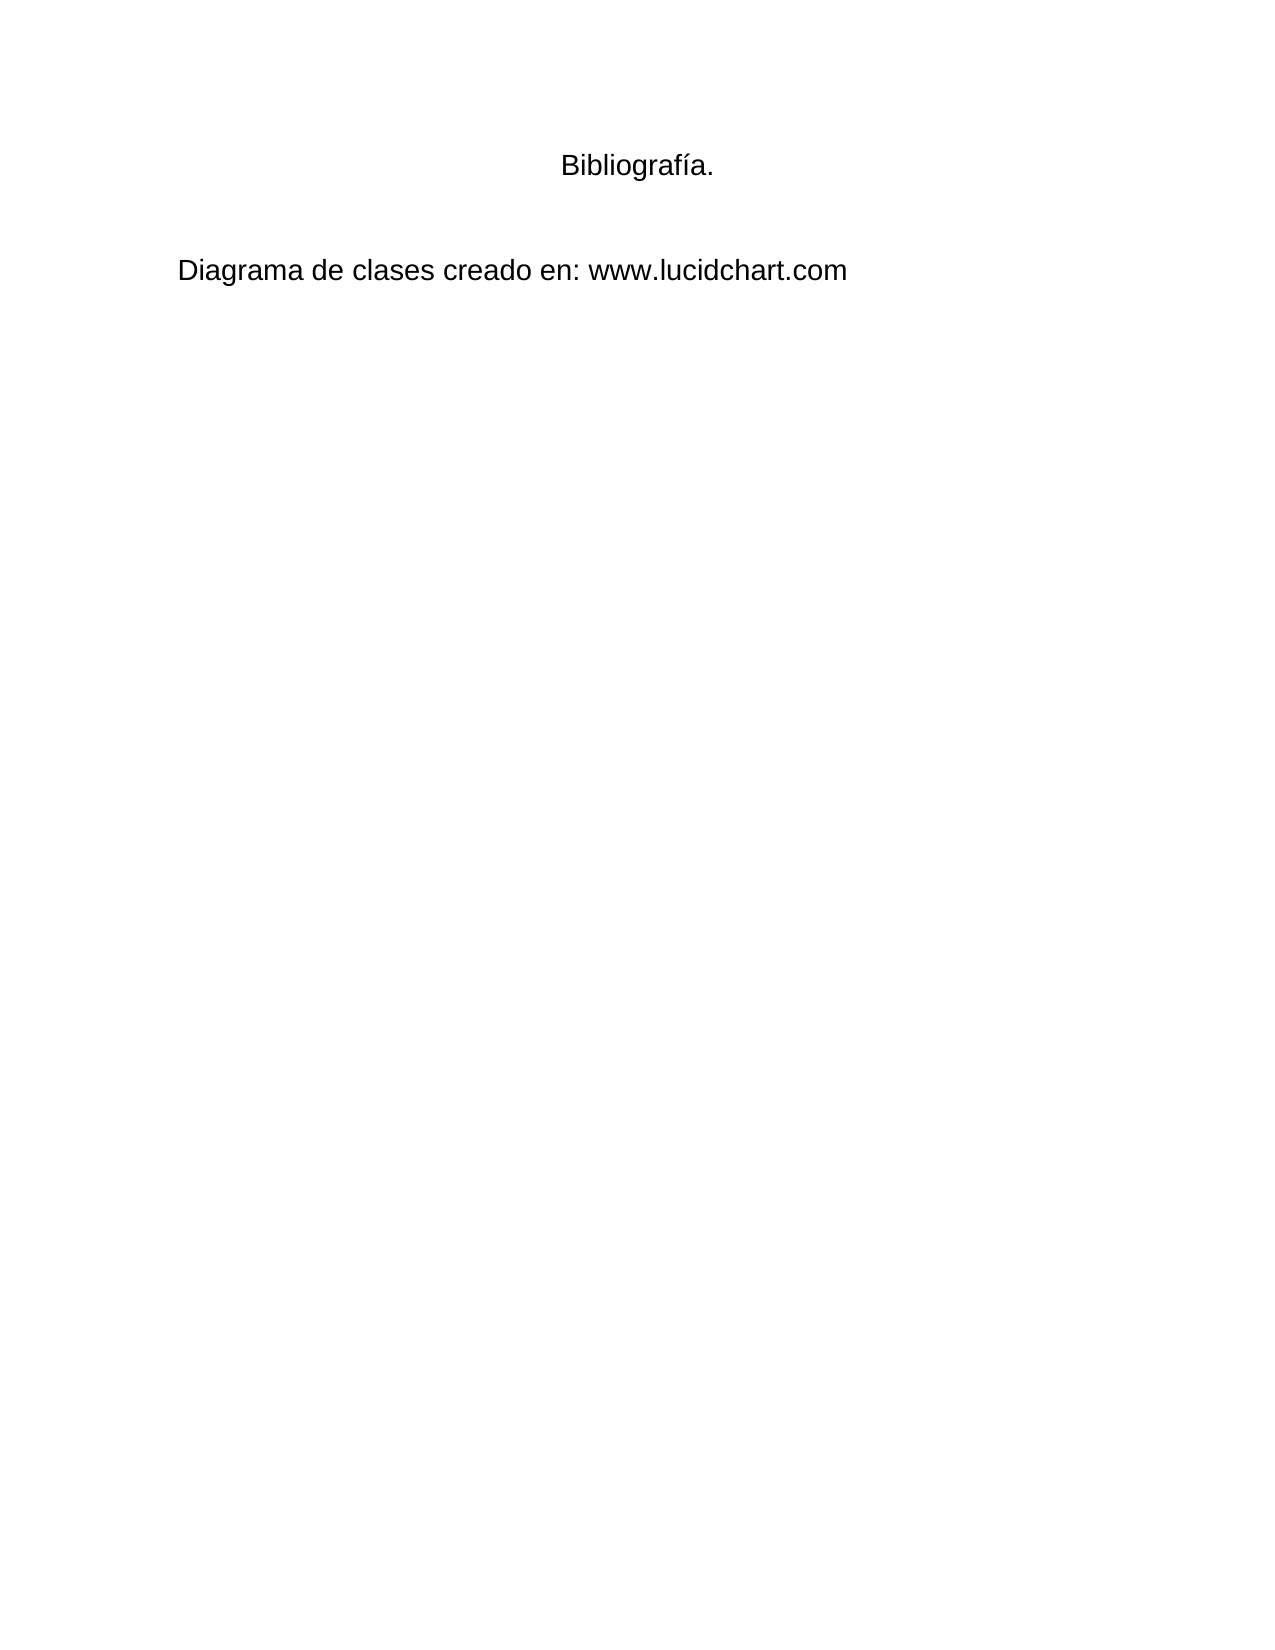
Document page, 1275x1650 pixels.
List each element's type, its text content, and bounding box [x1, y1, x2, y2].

text Diagrama de clases creado en: www.lucidchart.com [177, 253, 1098, 287]
text Bibliografía. [177, 148, 1098, 181]
